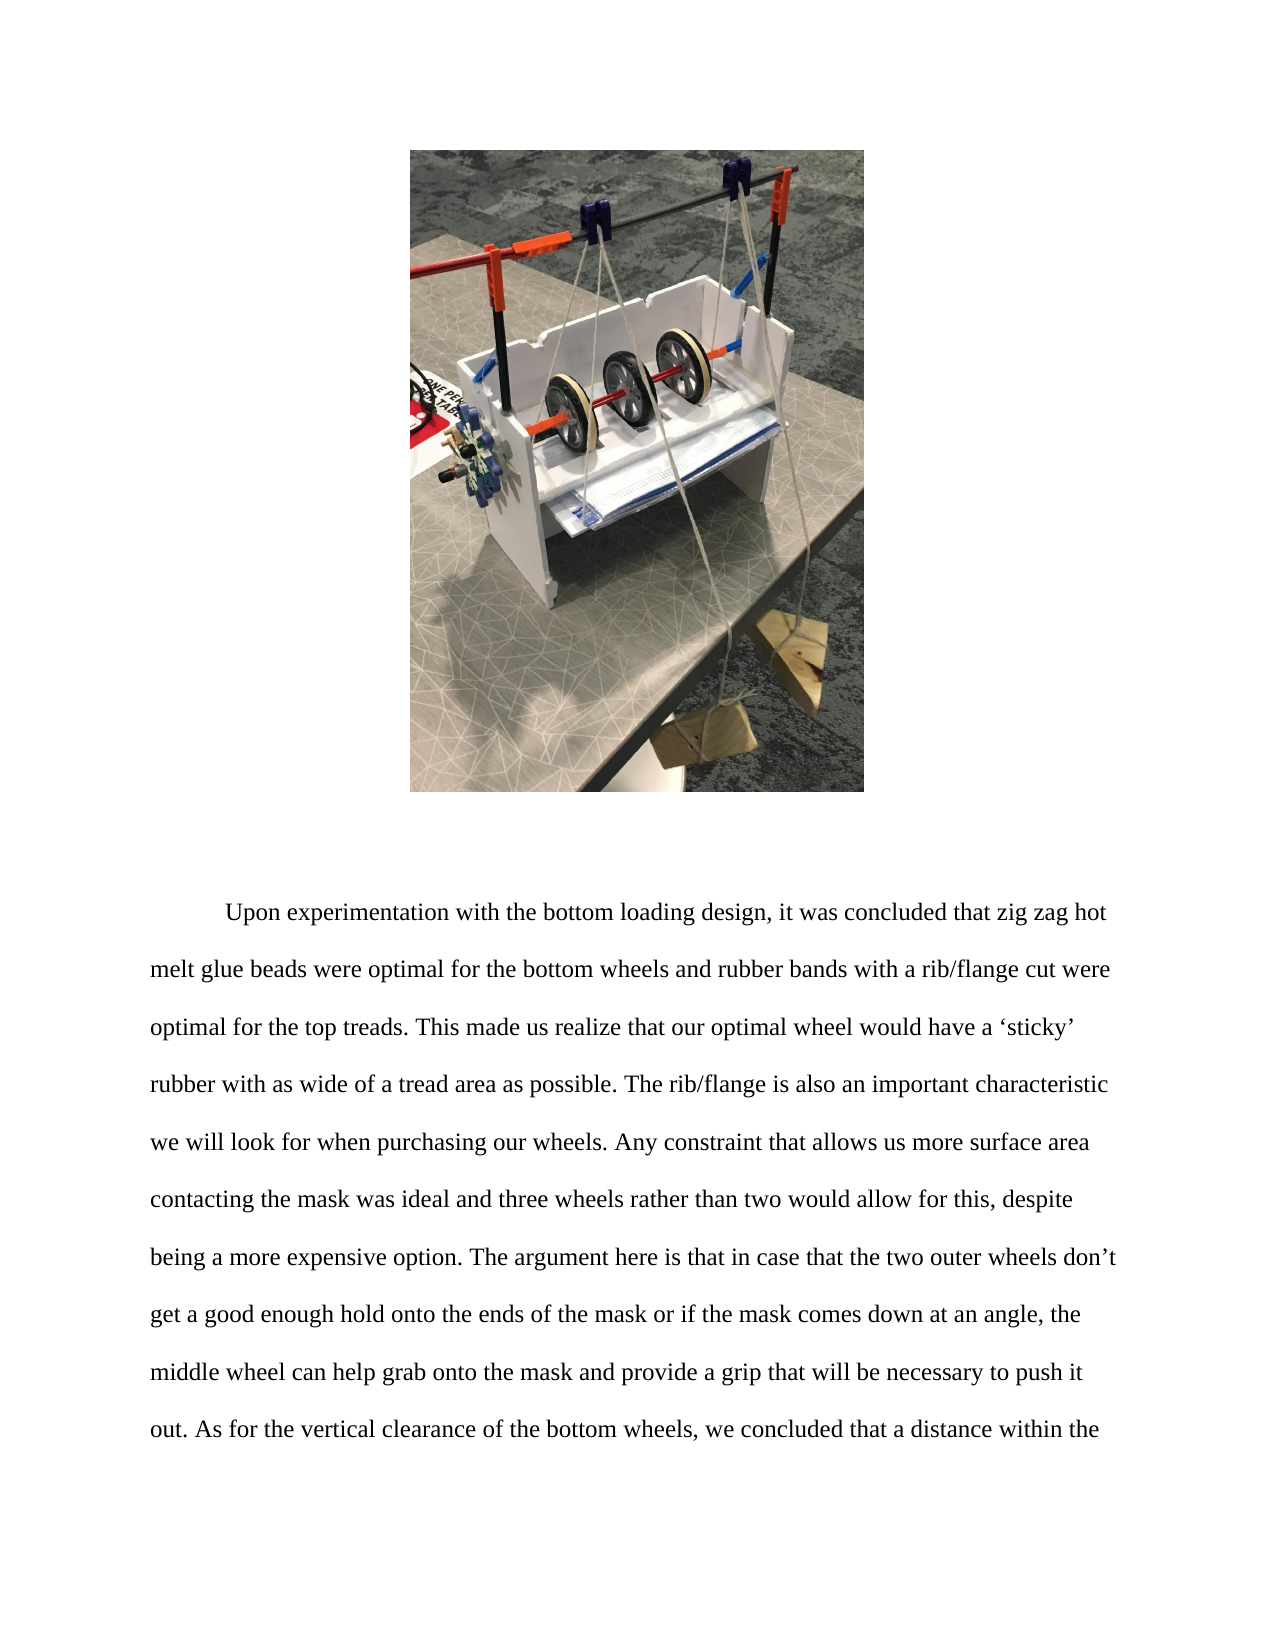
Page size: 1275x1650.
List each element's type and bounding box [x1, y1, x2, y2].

text [150, 897, 1125, 1443]
picture [410, 150, 864, 792]
